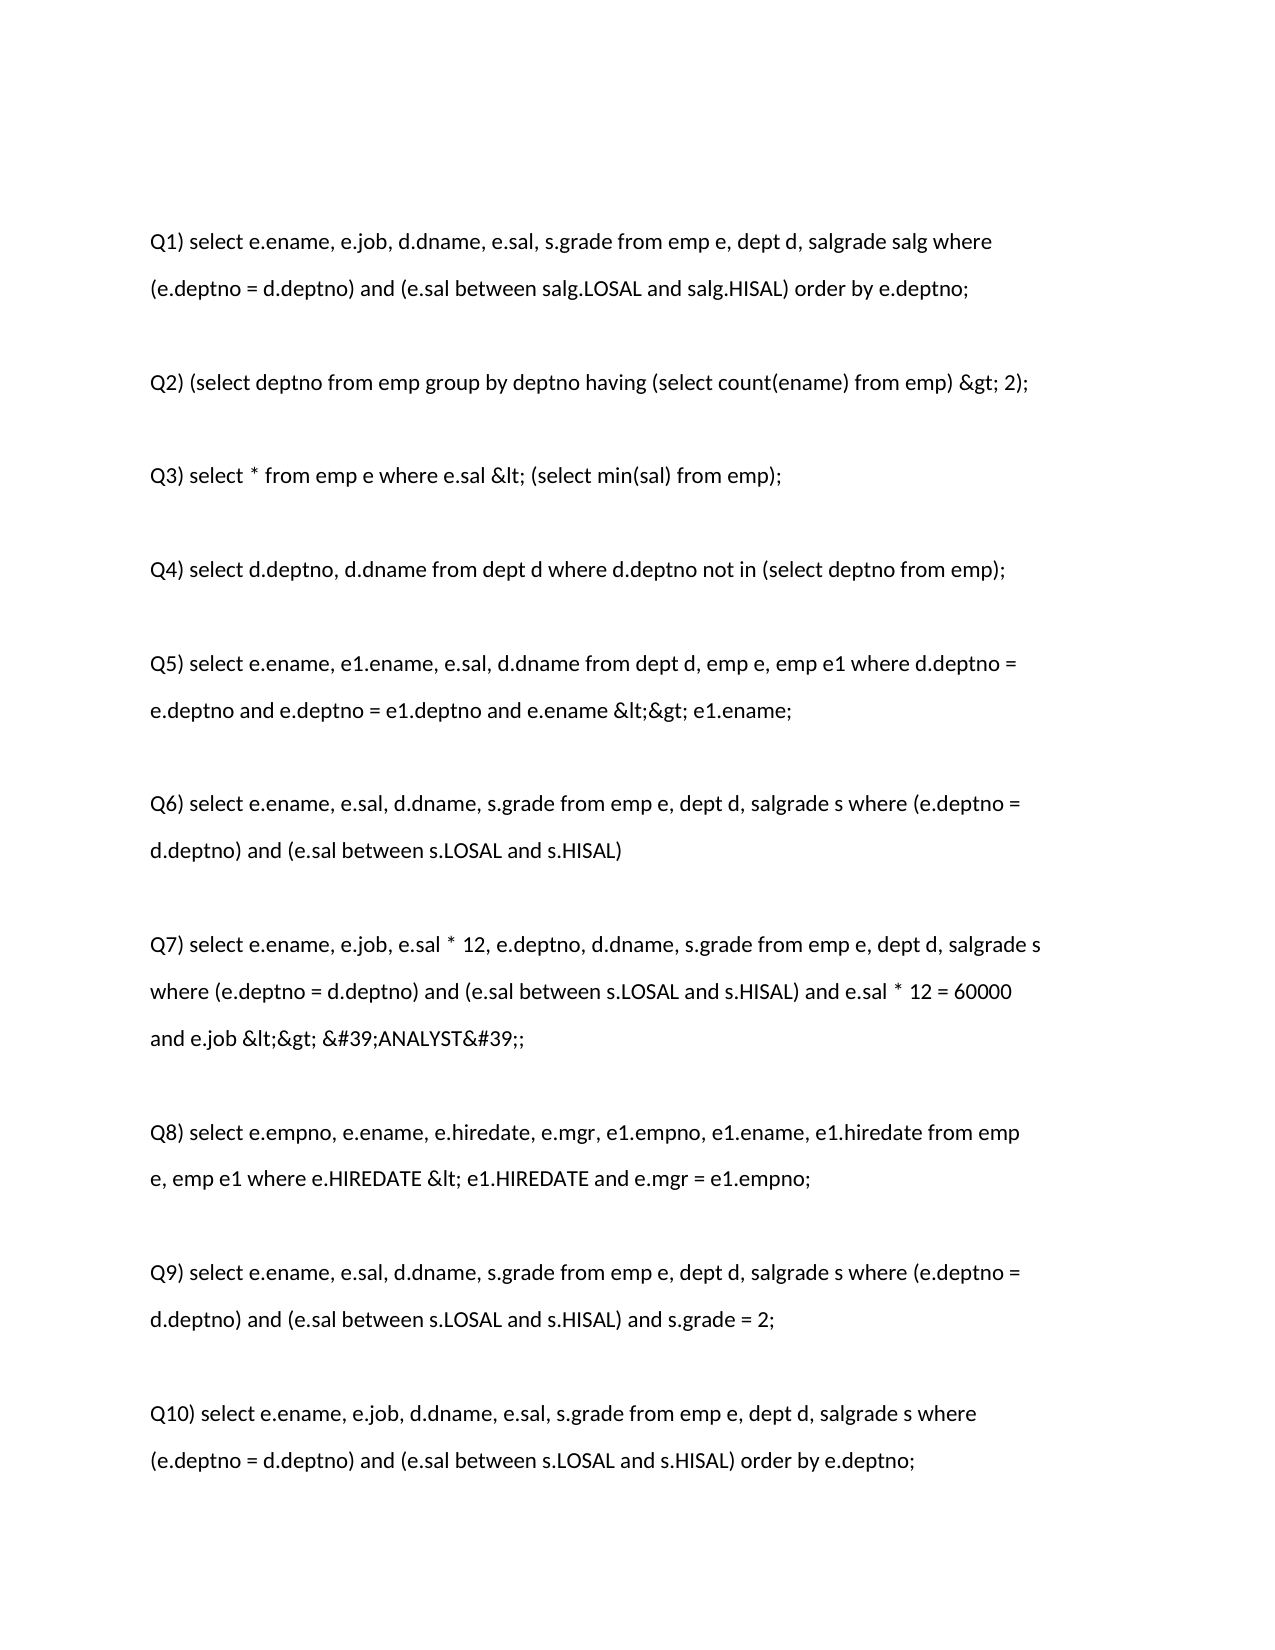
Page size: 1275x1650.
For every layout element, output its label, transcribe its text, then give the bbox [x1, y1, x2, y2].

text Q2) (select deptno from emp group by deptno having (select count(ename) from emp) &gt; 2); [150, 368, 1125, 396]
text d.deptno) and (e.sal between s.LOSAL and s.HISAL) and s.grade = 2; [150, 1305, 1125, 1333]
text Q7) select e.ename, e.job, e.sal * 12, e.deptno, d.dname, s.grade from emp e, dept d, salgrade s [150, 930, 1125, 958]
text Q3) select * from emp e where e.sal &lt; (select min(sal) from emp); [150, 461, 1125, 489]
text e, emp e1 where e.HIREDATE &lt; e1.HIREDATE and e.mgr = e1.empno; [150, 1164, 1125, 1193]
text Q8) select e.empno, e.ename, e.hiredate, e.mgr, e1.empno, e1.ename, e1.hiredate from emp [150, 1118, 1125, 1146]
text where (e.deptno = d.deptno) and (e.sal between s.LOSAL and s.HISAL) and e.sal * 12 = 60000 [150, 977, 1125, 1005]
text Q5) select e.ename, e1.ename, e.sal, d.dname from dept d, emp e, emp e1 where d.deptno = [150, 649, 1125, 677]
text and e.job &lt;&gt; &#39;ANALYST&#39;; [150, 1024, 1125, 1052]
text (e.deptno = d.deptno) and (e.sal between salg.LOSAL and salg.HISAL) order by e.deptno; [150, 274, 1125, 302]
text Q6) select e.ename, e.sal, d.dname, s.grade from emp e, dept d, salgrade s where (e.deptno = [150, 789, 1125, 818]
text Q1) select e.ename, e.job, d.dname, e.sal, s.grade from emp e, dept d, salgrade salg where [150, 227, 1125, 255]
text d.deptno) and (e.sal between s.LOSAL and s.HISAL) [150, 836, 1125, 864]
text (e.deptno = d.deptno) and (e.sal between s.LOSAL and s.HISAL) order by e.deptno; [150, 1446, 1125, 1474]
text Q10) select e.ename, e.job, d.dname, e.sal, s.grade from emp e, dept d, salgrade s where [150, 1399, 1125, 1427]
text Q9) select e.ename, e.sal, d.dname, s.grade from emp e, dept d, salgrade s where (e.deptno = [150, 1258, 1125, 1286]
text Q4) select d.deptno, d.dname from dept d where d.deptno not in (select deptno from emp); [150, 555, 1125, 583]
text e.deptno and e.deptno = e1.deptno and e.ename &lt;&gt; e1.ename; [150, 696, 1125, 724]
